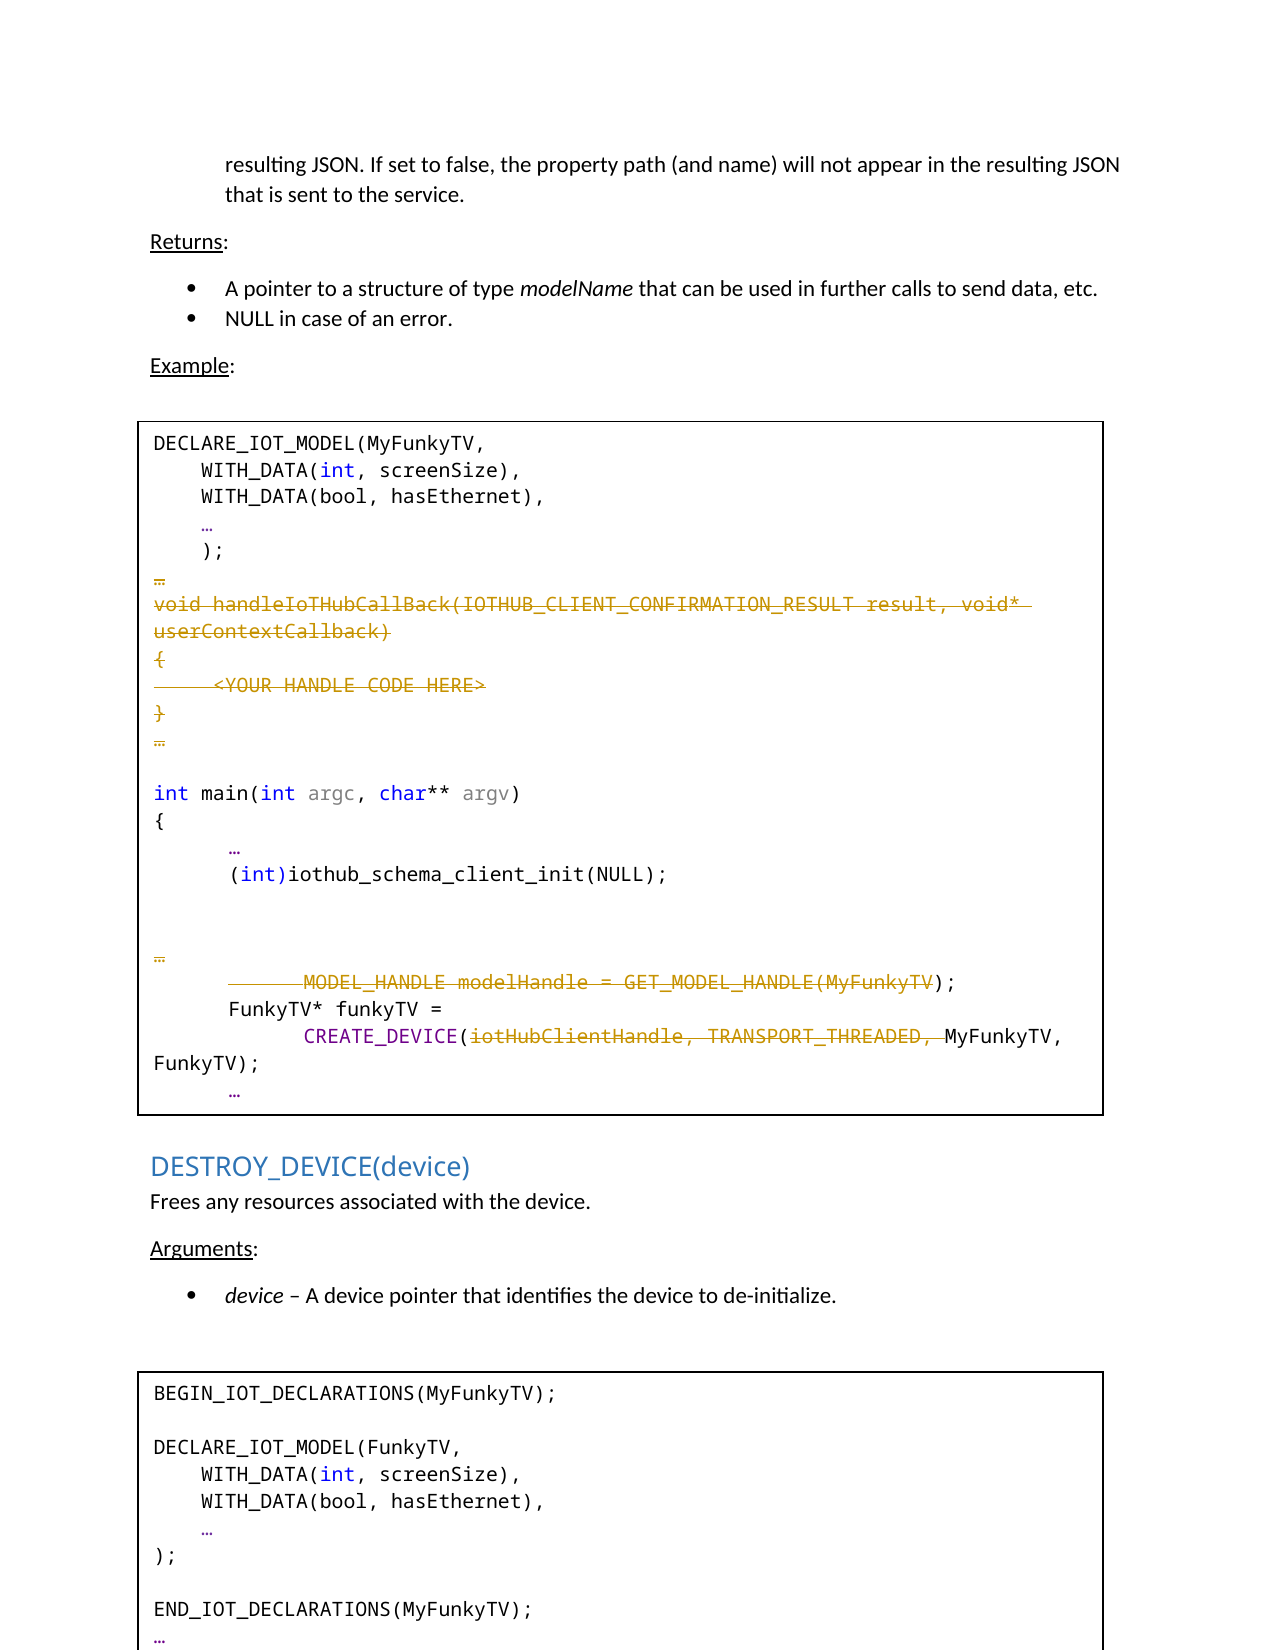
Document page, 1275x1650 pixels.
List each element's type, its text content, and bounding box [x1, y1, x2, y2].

text Frees any resources associated with the device. [150, 1187, 1125, 1215]
list NULL in case of an error. [187, 304, 1125, 332]
text Arguments: [150, 1234, 1125, 1262]
subtitle DESTROY_DEVICE(device) [150, 398, 1125, 1184]
list A pointer to a structure of type modelName that can be used in further calls to send data, etc. [187, 274, 1125, 302]
list device – A device pointer that identifies the device to de-initialize. [187, 1281, 1125, 1309]
text Returns: [150, 227, 1125, 255]
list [187, 150, 1125, 208]
text Example: [150, 351, 1125, 379]
